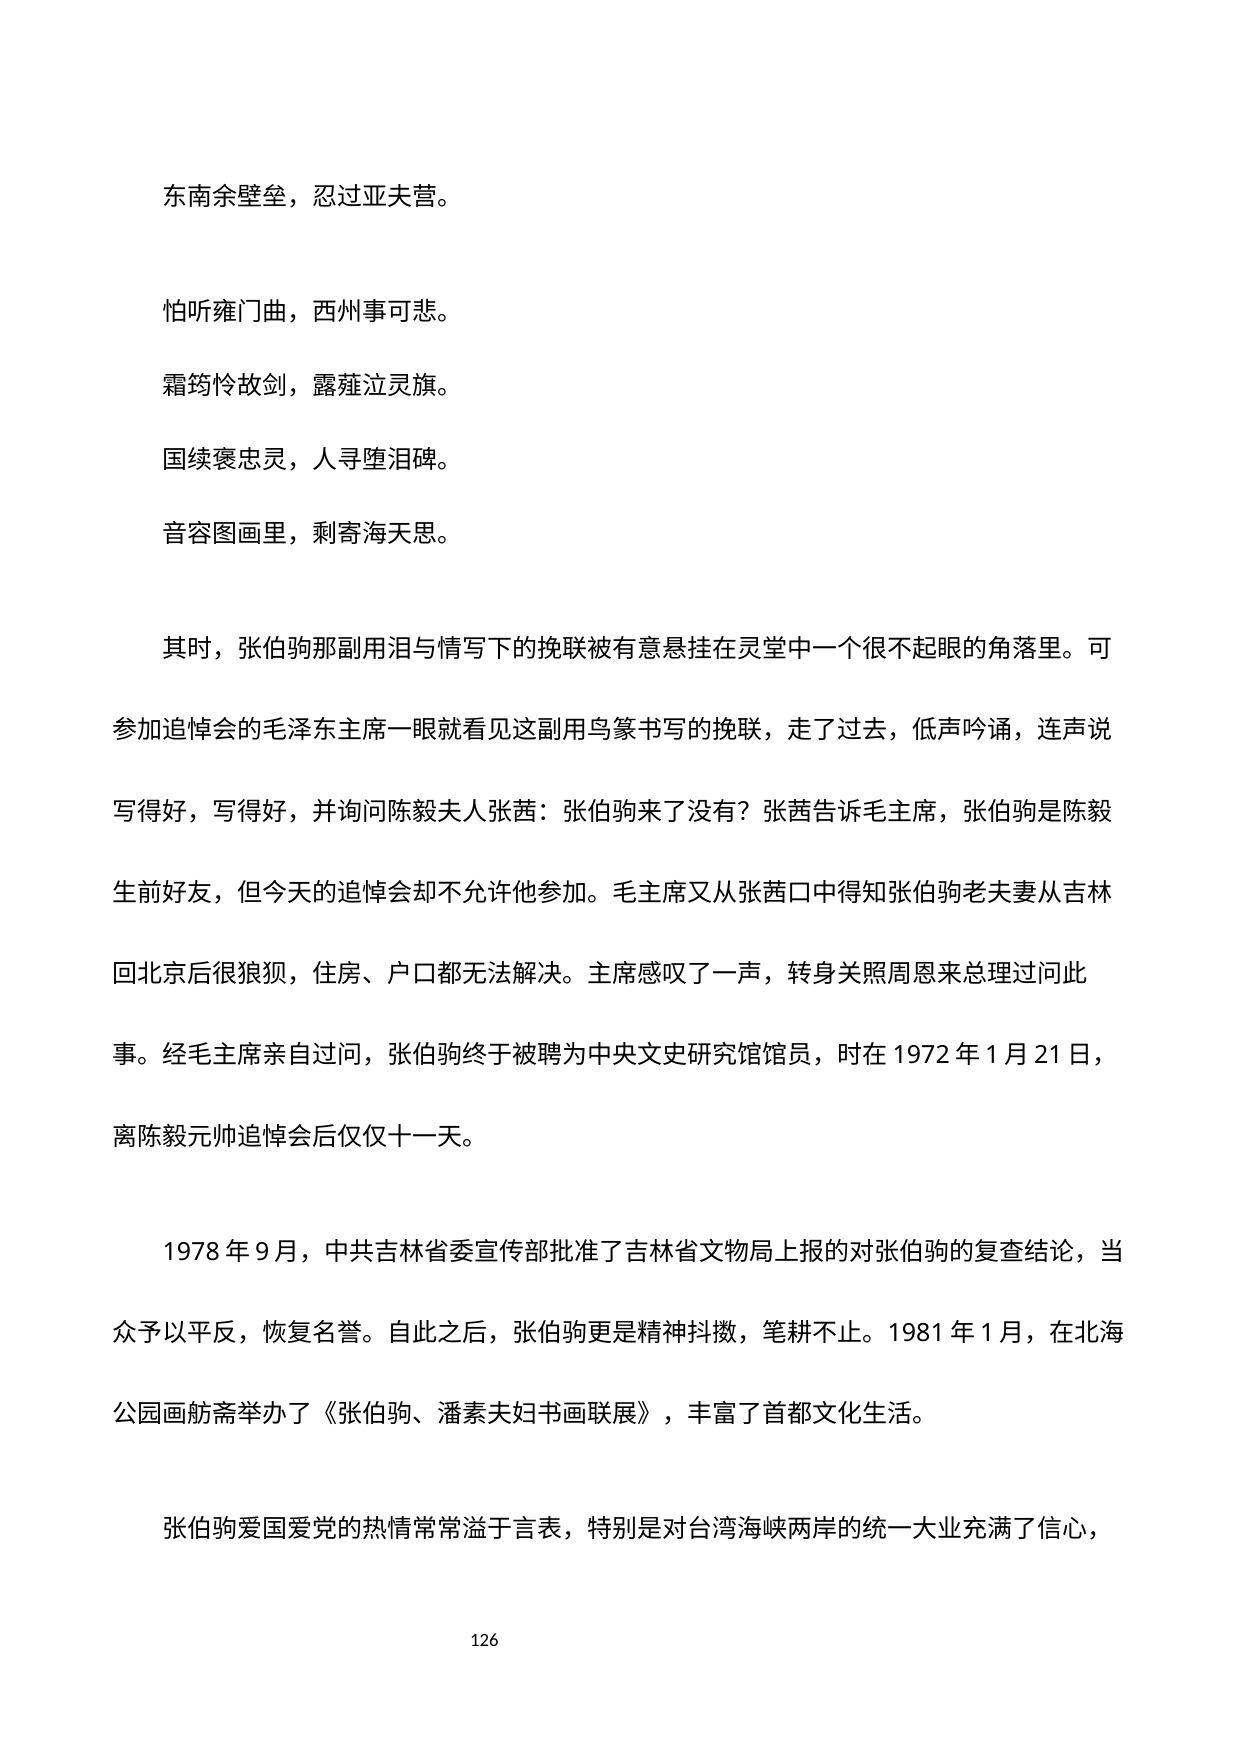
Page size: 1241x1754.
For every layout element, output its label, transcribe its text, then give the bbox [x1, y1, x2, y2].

text 怕听雍门曲，西州事可悲。 [112, 277, 1128, 342]
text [112, 1494, 1128, 1559]
text 东南余壁垒，忍过亚夫营。 [112, 162, 1128, 227]
text 国续褒忠灵，人寻堕泪碑。 [112, 425, 1128, 490]
text 其时，张伯驹那副用泪与情写下的挽联被有意悬挂在灵堂中一个很不起眼的角落里。可参加追悼会的毛泽东主席一眼就看见这副用鸟篆书写的挽联，走了过去，低声吟诵，连声说写得好，写得好，并询问陈毅夫人张茜：张伯驹来了没有？张茜告诉毛主席，张伯驹是陈毅生前好友，但今天的追悼会却不允许他参加。毛主席又从张茜口中得知张伯驹老夫妻从吉林回北京后很狼狈，住房、户口都无法解决。主席感叹了一声，转身关照周恩来总理过问此事。经毛主席亲自过问，张伯驹终于被聘为中央文史研究馆馆员，时在1972年1月21日，离陈毅元帅追悼会后仅仅十一天。 [112, 614, 1128, 1167]
text 音容图画里，剩寄海天思。 [112, 499, 1128, 564]
text 1978年9月，中共吉林省委宣传部批准了吉林省文物局上报的对张伯驹的复查结论，当众予以平反，恢复名誉。自此之后，张伯驹更是精神抖擞，笔耕不止。1981年1月，在北海公园画舫斋举办了《张伯驹、潘素夫妇书画联展》，丰富了首都文化生活。 [112, 1217, 1128, 1444]
text 霜筠怜故剑，露薤泣灵旗。 [112, 351, 1128, 416]
